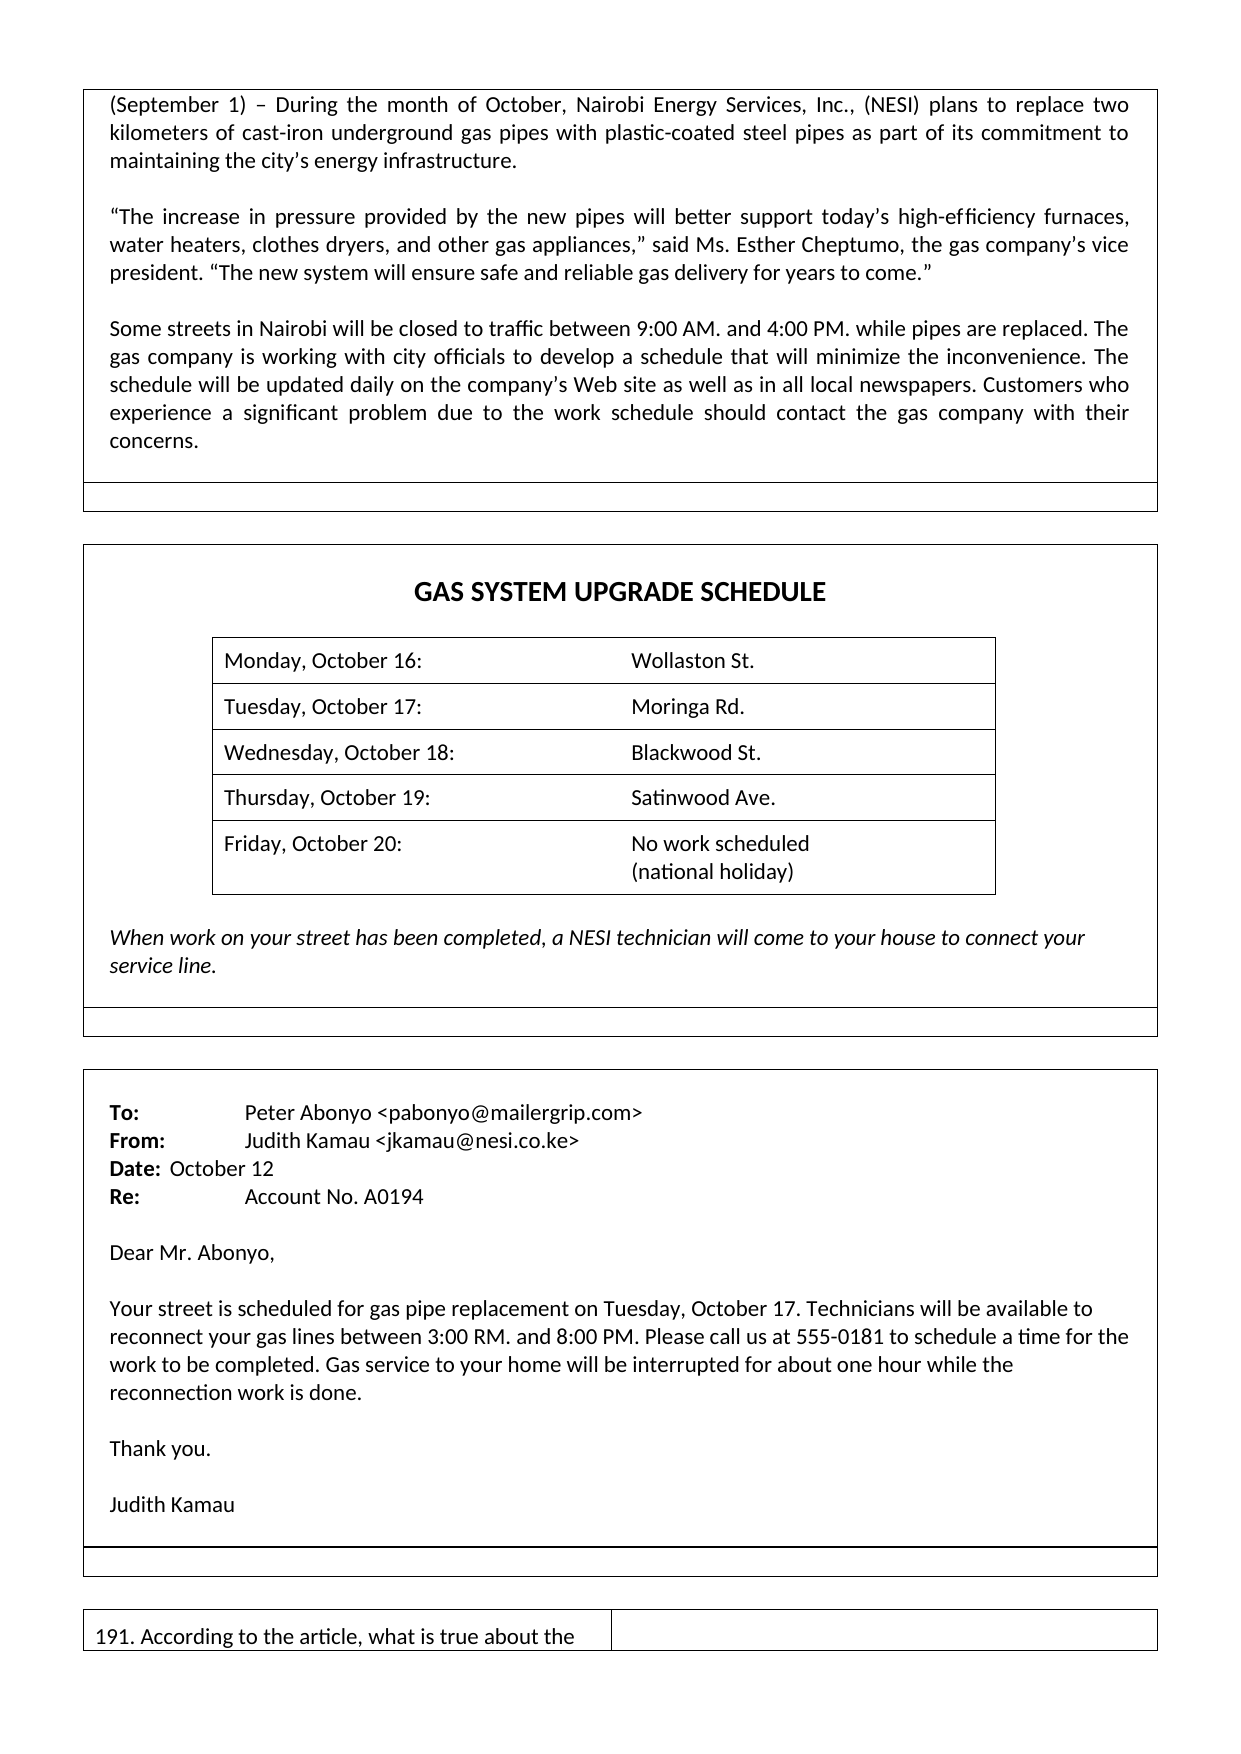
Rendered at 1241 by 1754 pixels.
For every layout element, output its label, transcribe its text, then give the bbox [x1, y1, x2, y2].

table_cell [84, 1548, 1157, 1576]
table_header GAS SYSTEM UPGRADE SCHEDULE When work on your street has been completed, a NESI technician will come to your house to connect your service line. [84, 545, 1157, 1007]
table_header To: Peter Abonyo <pabonyo@mailergrip.com> From: Judith Kamau <jkamau@nesi.co.ke> Date: October 12 Re: Account No. A0194 Dear Mr. Abonyo, Your street is scheduled for gas pipe replacement on Tuesday, October 17. Technicians will be available to reconnect your gas lines between 3:00 RM. and 8:00 PM. Please call us at 555-0181 to schedule a time for the work to be completed. Gas service to your home will be interrupted for about one hour while the reconnection work is done. Thank you. Judith Kamau [84, 1070, 1157, 1546]
table_header [612, 1610, 1157, 1650]
table_cell [84, 483, 1157, 511]
table_cell [84, 1008, 1157, 1036]
